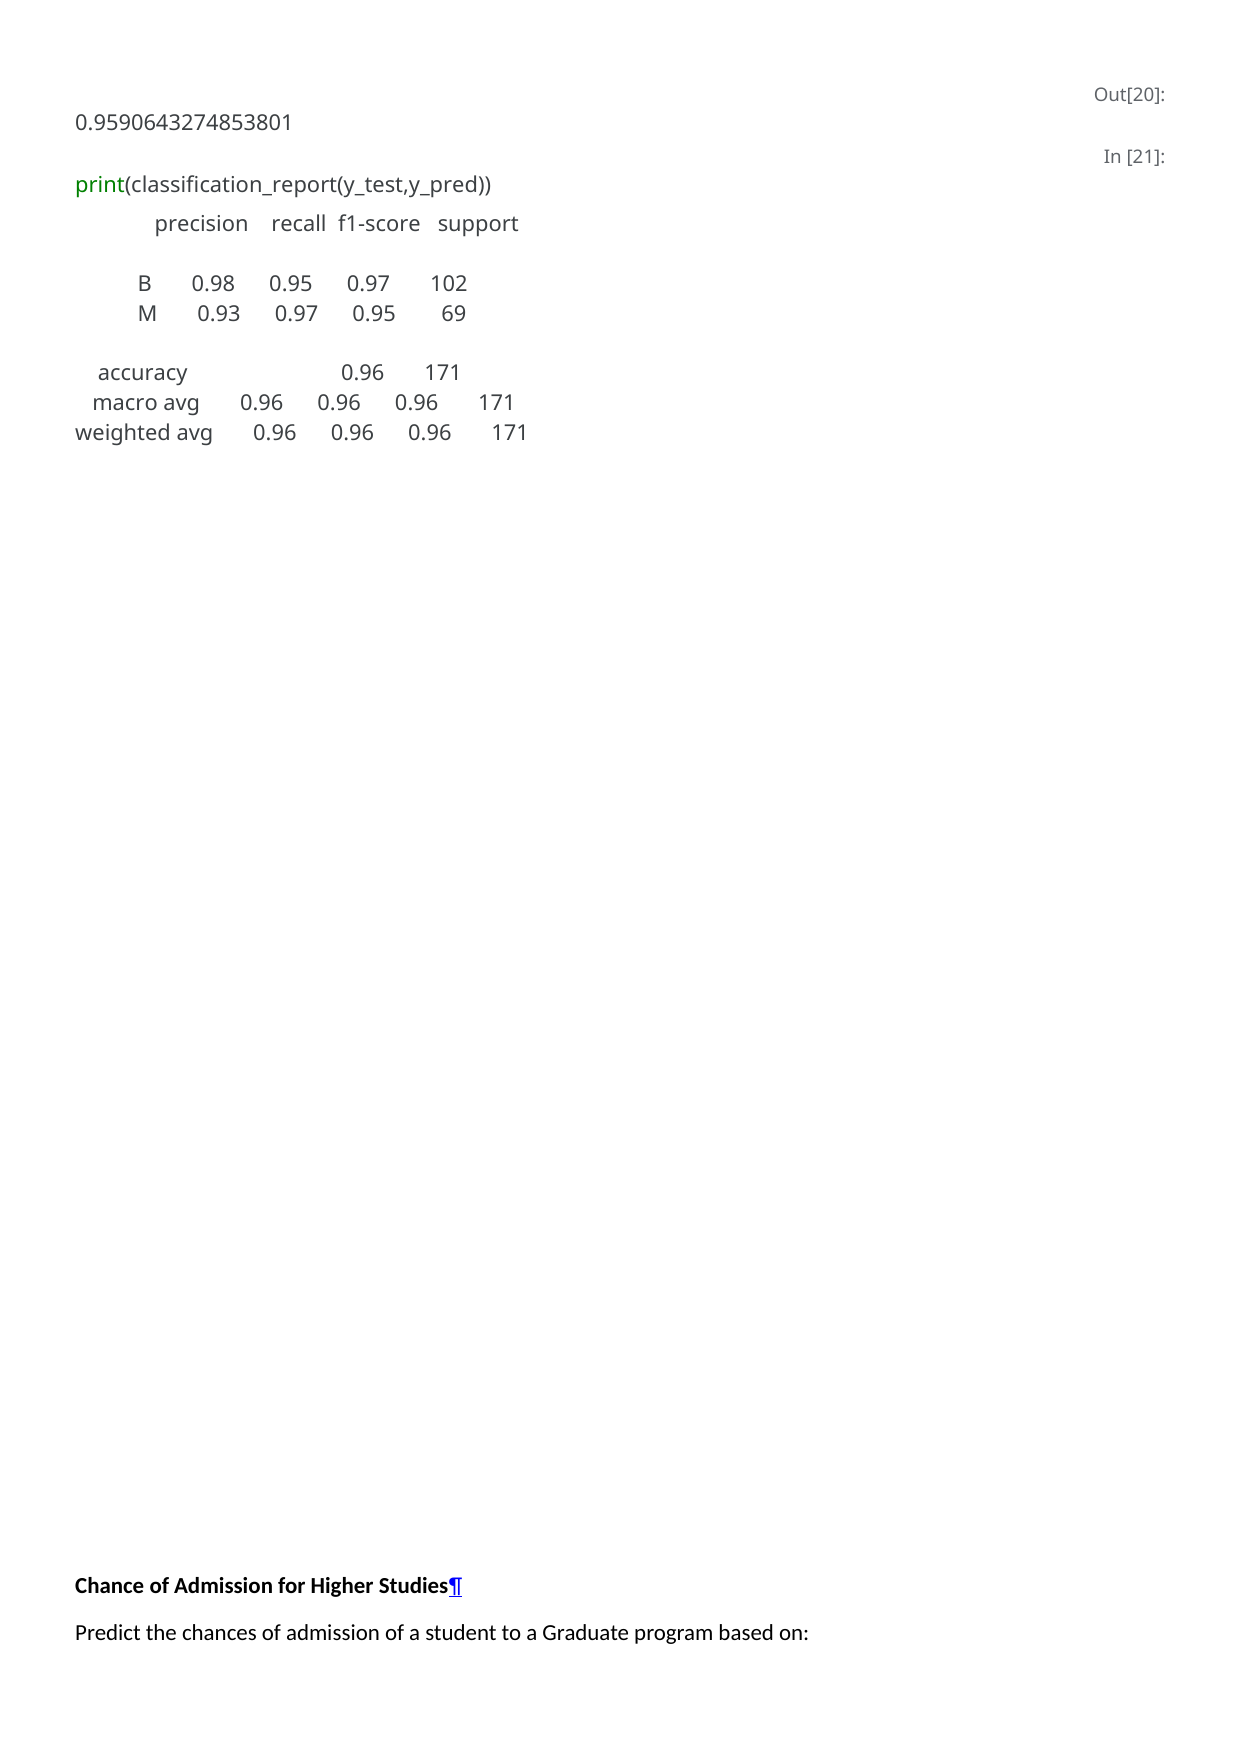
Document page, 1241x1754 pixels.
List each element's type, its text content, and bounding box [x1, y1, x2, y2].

text macro avg 0.96 0.96 0.96 171 [75, 387, 1165, 417]
text 0.9590643274853801 [75, 107, 1165, 137]
text B 0.98 0.95 0.97 102 [75, 268, 1165, 298]
text M 0.93 0.97 0.95 69 [75, 298, 1165, 327]
text accuracy 0.96 171 [75, 357, 1165, 387]
text Out[20]: [75, 75, 1165, 107]
text In [21]: [75, 137, 1165, 168]
text Chance of Admission for Higher Studies¶ [75, 1572, 1165, 1600]
text weighted avg 0.96 0.96 0.96 171 [75, 417, 1165, 447]
text precision recall f1-score support [75, 208, 1165, 238]
text Predict the chances of admission of a student to a Graduate program based on: [75, 1618, 1165, 1647]
text print(classification_report(y_test,y_pred)) [75, 168, 1165, 198]
